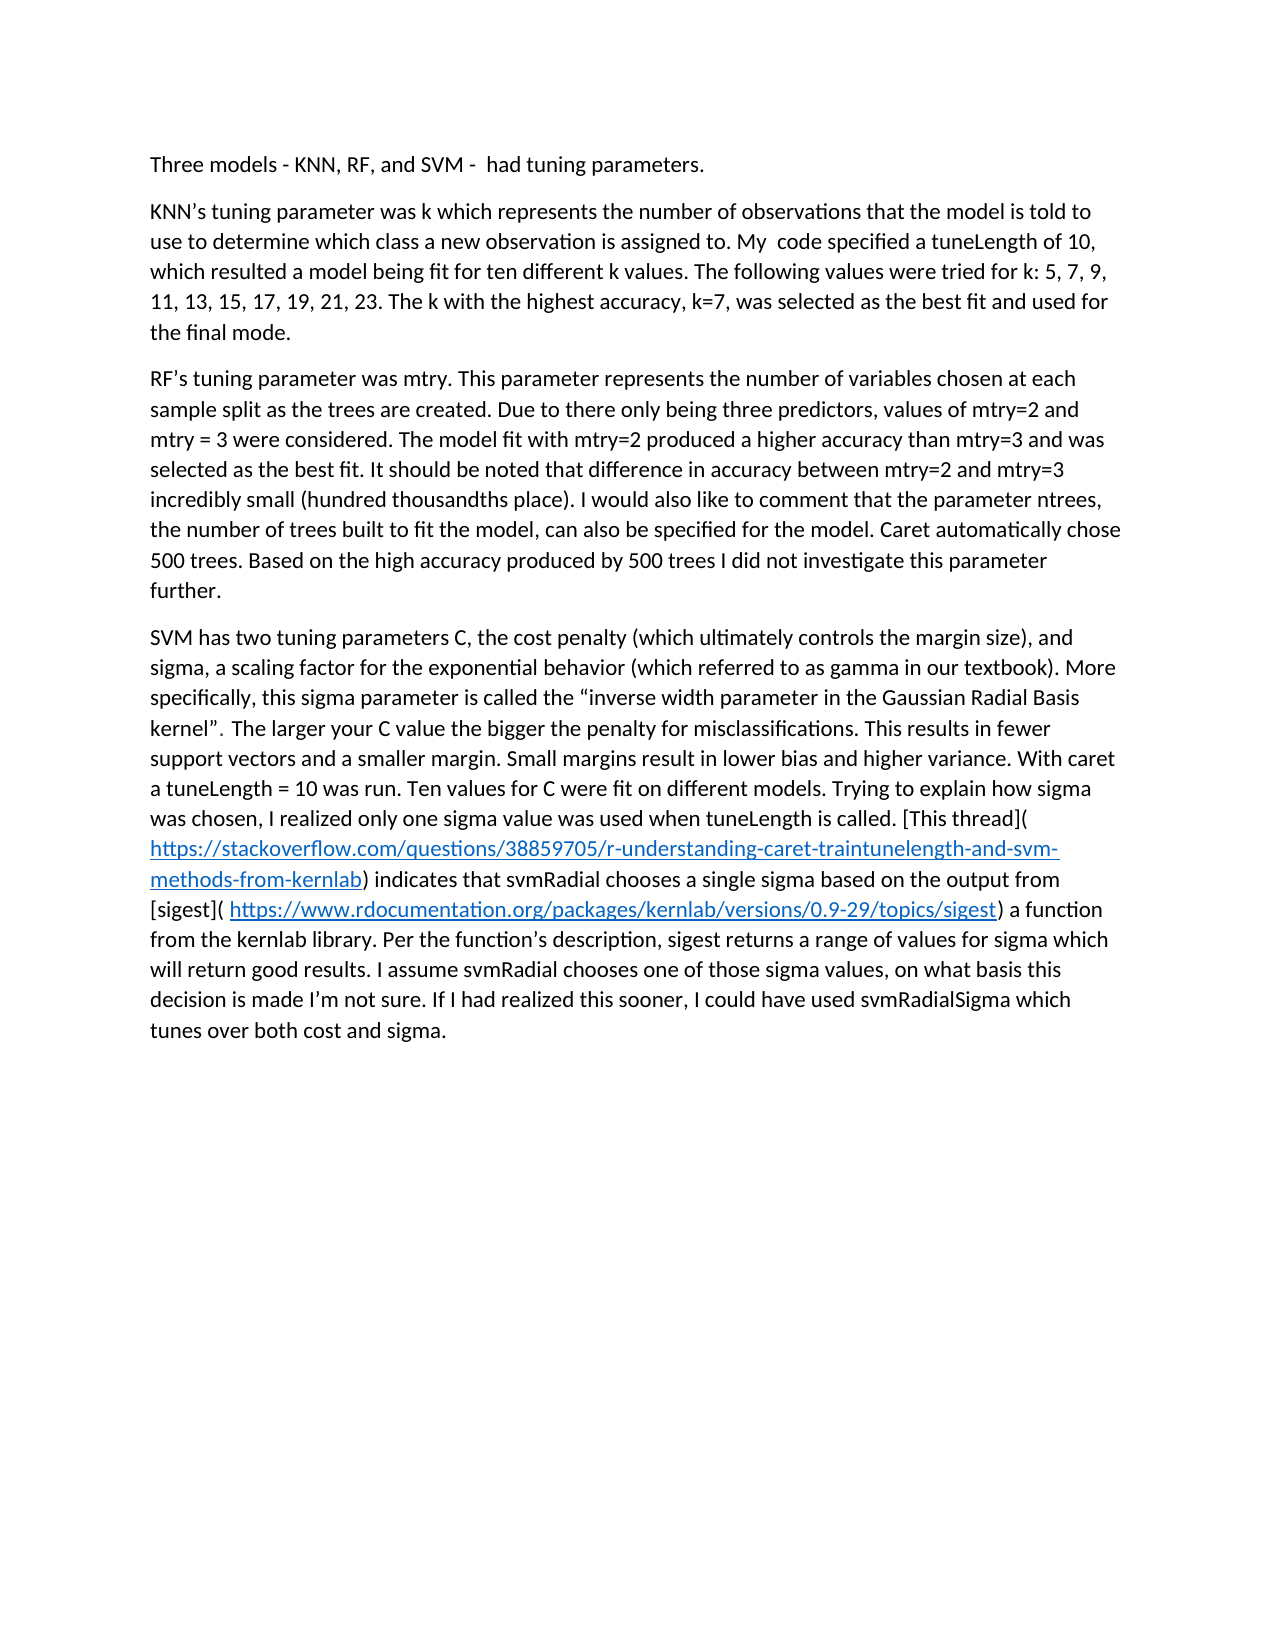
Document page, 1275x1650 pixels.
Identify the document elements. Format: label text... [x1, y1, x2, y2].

text SVM has two tuning parameters C, the cost penalty (which ultimately controls the margin size), and sigma, a scaling factor for the exponential behavior (which referred to as gamma in our textbook). More specifically, this sigma parameter is called the “inverse width parameter in the Gaussian Radial Basis kernel”. The larger your C value the bigger the penalty for misclassifications. This results in fewer support vectors and a smaller margin. Small margins result in lower bias and higher variance. With caret a tuneLength = 10 was run. Ten values for C were fit on different models. Trying to explain how sigma was chosen, I realized only one sigma value was used when tuneLength is called. [This thread]( https://stackoverflow.com/questions/38859705/r-understanding-caret-traintunelength-and-svm-methods-from-kernlab) indicates that svmRadial chooses a single sigma based on the output from [sigest]( https://www.rdocumentation.org/packages/kernlab/versions/0.9-29/topics/sigest) a function from the kernlab library. Per the function’s description, sigest returns a range of values for sigma which will return good results. I assume svmRadial chooses one of those sigma values, on what basis this decision is made I’m not sure. If I had realized this sooner, I could have used svmRadialSigma which tunes over both cost and sigma. [150, 623, 1125, 1044]
text RF’s tuning parameter was mtry. This parameter represents the number of variables chosen at each sample split as the trees are created. Due to there only being three predictors, values of mtry=2 and mtry = 3 were considered. The model fit with mtry=2 produced a higher accuracy than mtry=3 and was selected as the best fit. It should be noted that difference in accuracy between mtry=2 and mtry=3 incredibly small (hundred thousandths place). I would also like to comment that the parameter ntrees, the number of trees built to fit the model, can also be specified for the model. Caret automatically chose 500 trees. Based on the high accuracy produced by 500 trees I did not investigate this parameter further. [150, 364, 1125, 604]
text Three models - KNN, RF, and SVM - had tuning parameters. [150, 150, 1125, 178]
text KNN’s tuning parameter was k which represents the number of observations that the model is told to use to determine which class a new observation is assigned to. My code specified a tuneLength of 10, which resulted a model being fit for ten different k values. The following values were tried for k: 5, 7, 9, 11, 13, 15, 17, 19, 21, 23. The k with the highest accuracy, k=7, was selected as the best fit and used for the final mode. [150, 197, 1125, 346]
